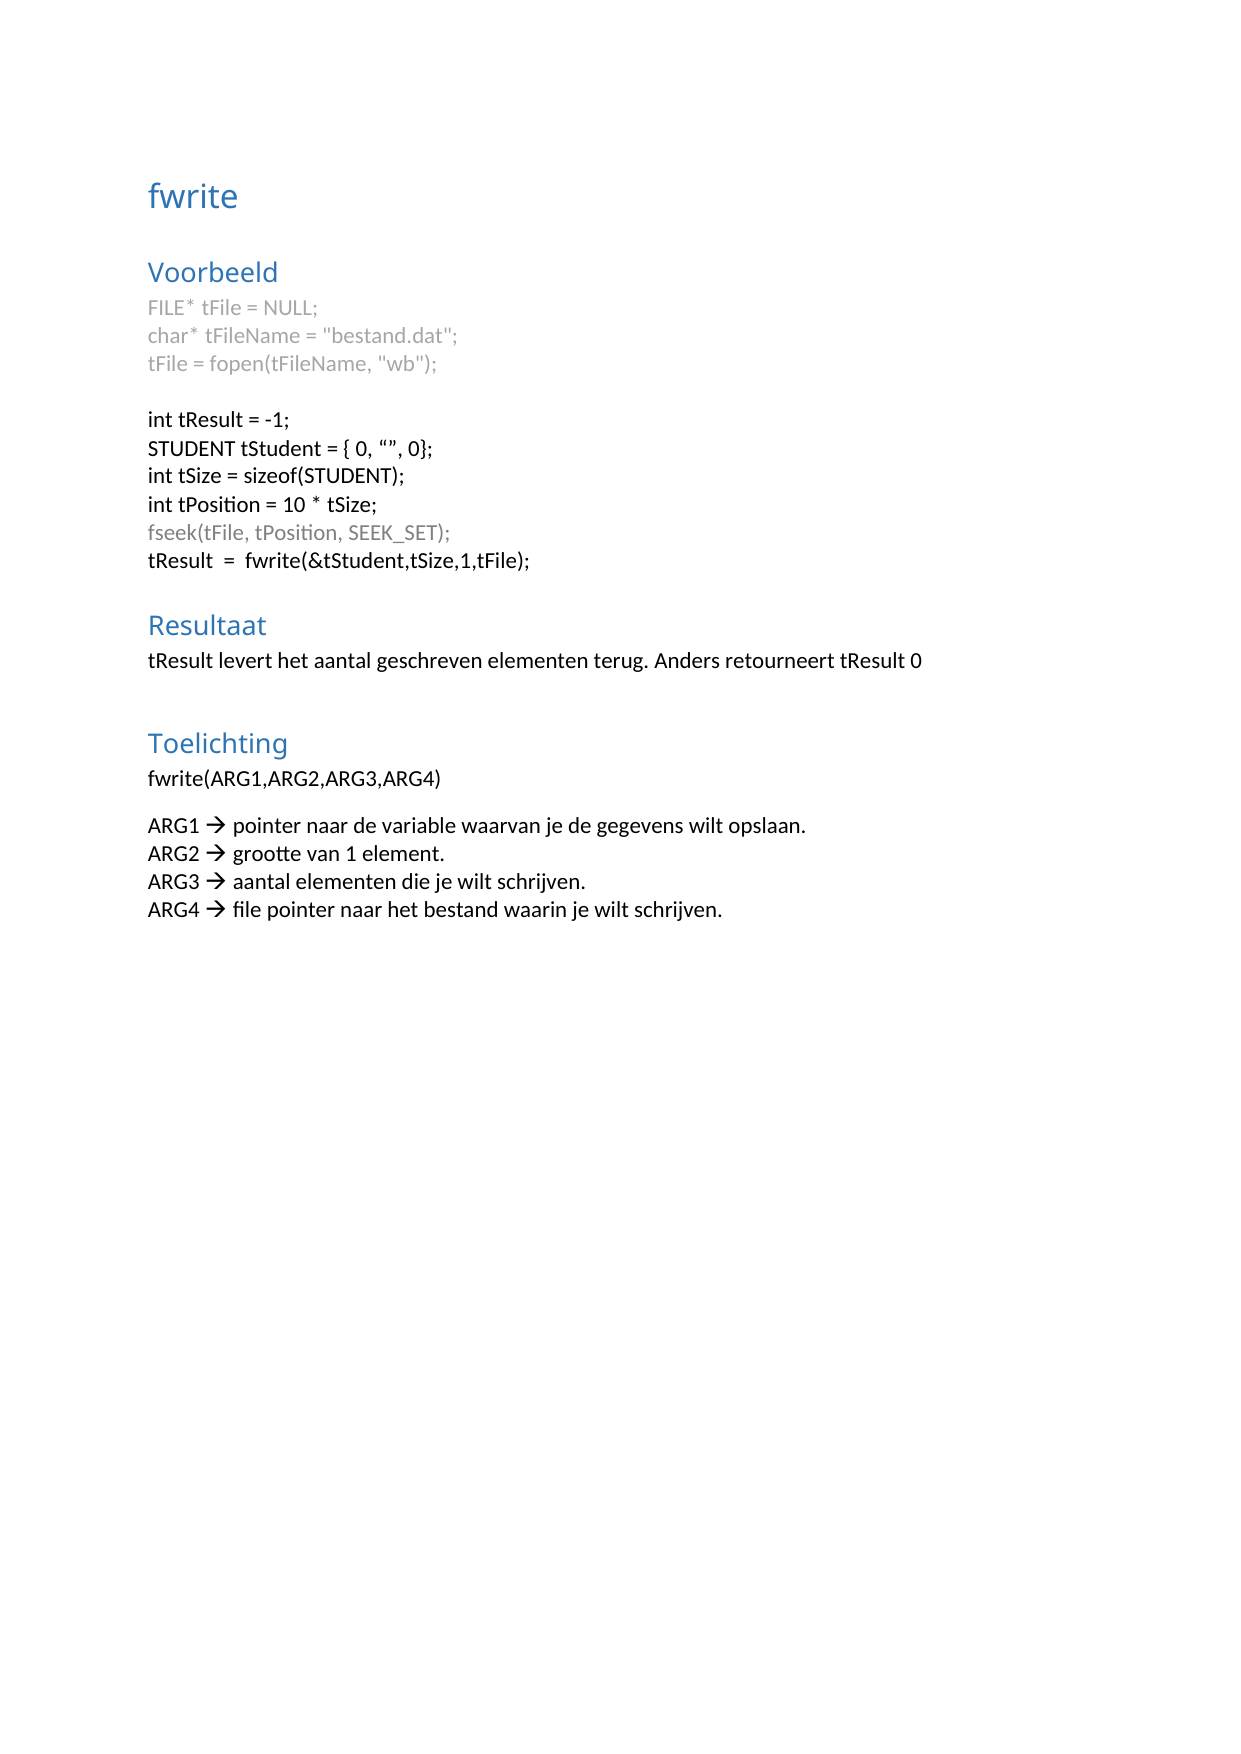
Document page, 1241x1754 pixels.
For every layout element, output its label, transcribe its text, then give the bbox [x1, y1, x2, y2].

text tResult = fwrite(&tStudent,tSize,1,tFile); [148, 546, 1093, 574]
text FILE* tFile = NULL; [148, 293, 1093, 322]
text fwrite(ARG1,ARG2,ARG3,ARG4) [148, 764, 1093, 793]
subtitle Voorbeeld [148, 254, 1093, 291]
text char* tFileName = "bestand.dat"; [148, 322, 1093, 349]
subtitle Resultaat [148, 606, 1093, 643]
text ARG1 pointer naar de variable waarvan je de gegevens wilt opslaan. [148, 811, 1093, 839]
text int tPosition = 10 * tSize; [148, 490, 1093, 518]
text tFile = fopen(tFileName, "wb"); [148, 349, 1093, 378]
text STUDENT tStudent = { 0, “”, 0}; [148, 434, 1093, 462]
text ARG3 aantal elementen die je wilt schrijven. [148, 867, 1093, 896]
text ARG2 grootte van 1 element. [148, 839, 1093, 867]
text ARG4 file pointer naar het bestand waarin je wilt schrijven. [148, 896, 1093, 923]
text int tSize = sizeof(STUDENT); [148, 462, 1093, 490]
text tResult levert het aantal geschreven elementen terug. Anders retourneert tResult 0 [148, 646, 1093, 674]
text int tResult = -1; [148, 406, 1093, 434]
subtitle Toelichting [148, 725, 1093, 762]
text fseek(tFile, tPosition, SEEK_SET); [148, 518, 1093, 546]
subtitle fwrite [148, 173, 1093, 218]
